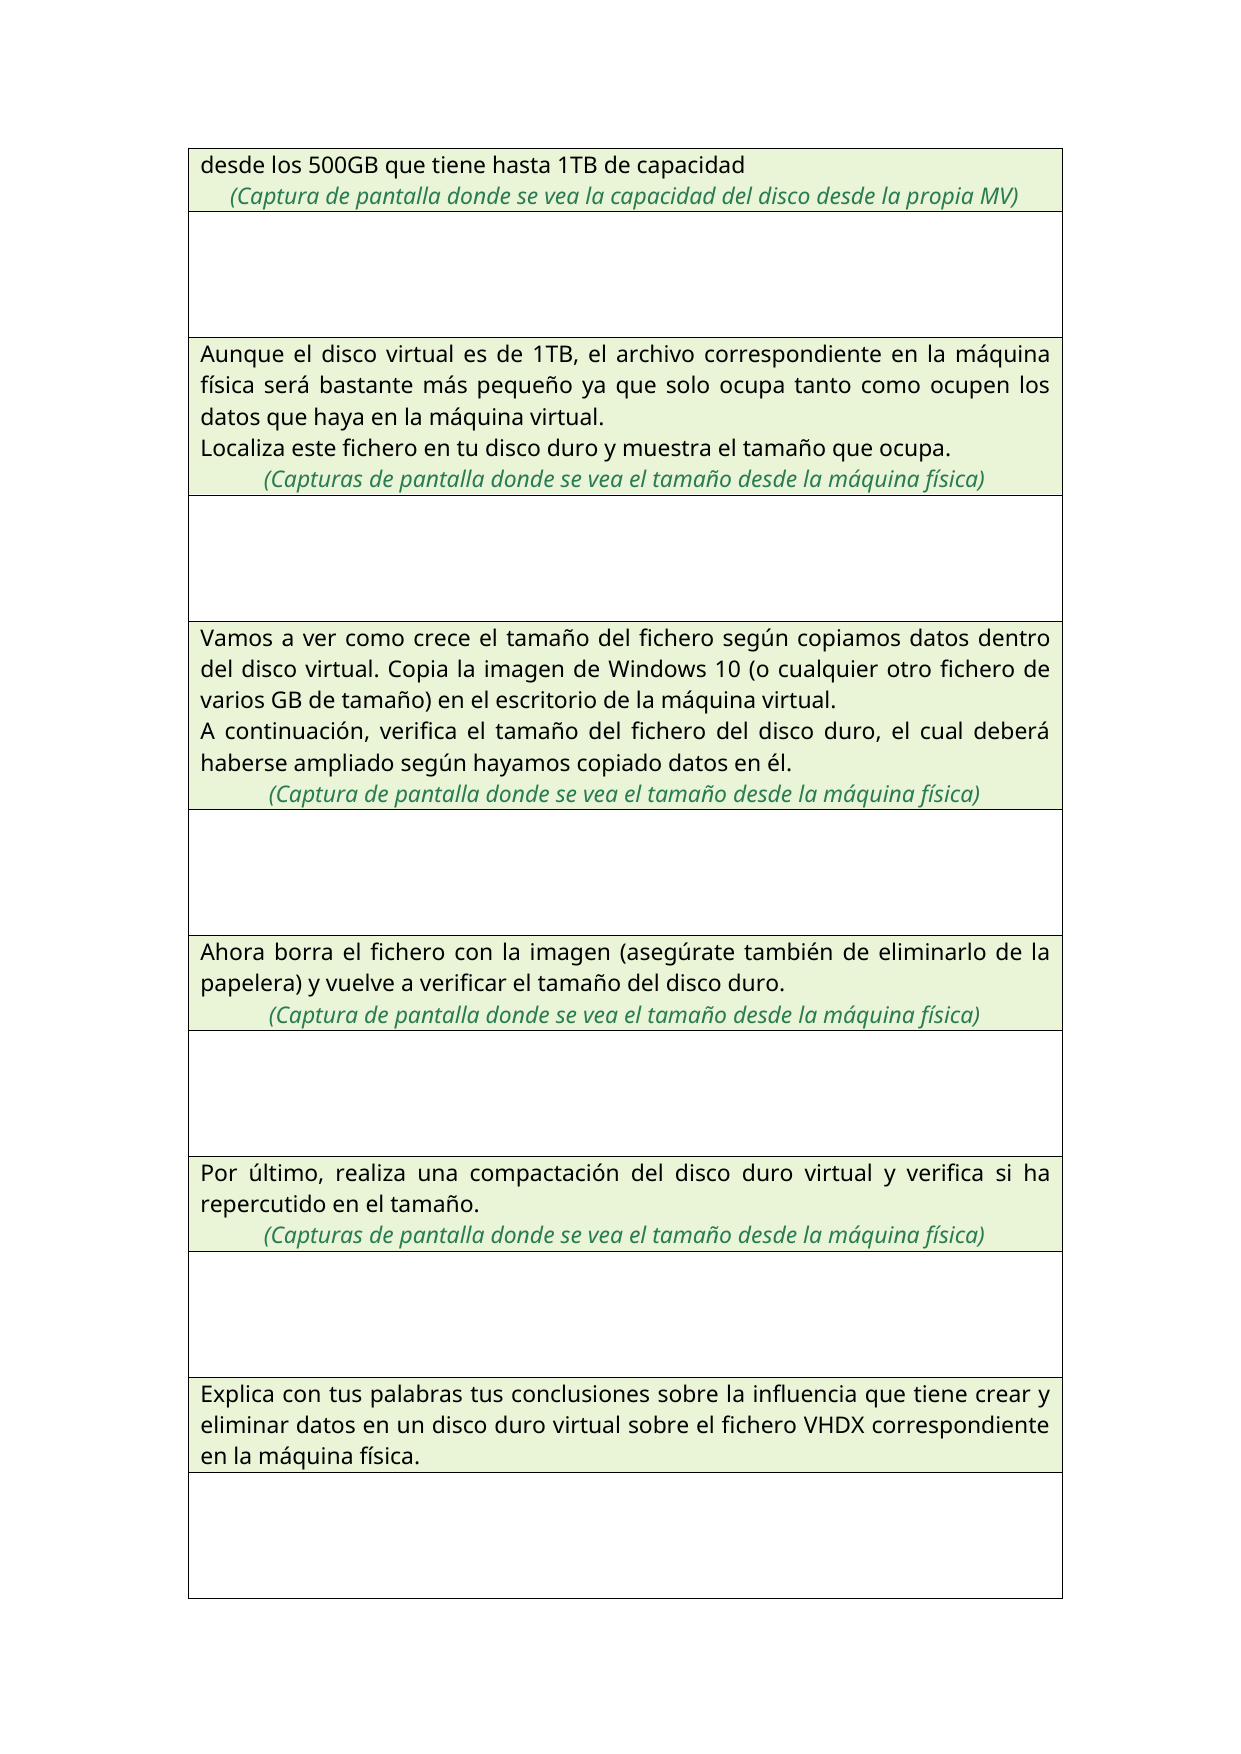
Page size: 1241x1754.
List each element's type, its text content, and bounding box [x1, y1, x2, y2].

table_cell [189, 1473, 1062, 1598]
table_cell [189, 1031, 1062, 1156]
table_cell Por último, realiza una compactación del disco duro virtual y verifica si ha repercutido en el tamaño. (Capturas de pantalla donde se vea el tamaño desde la máquina física) [189, 1157, 1062, 1251]
table_cell Ahora borra el fichero con la imagen (asegúrate también de eliminarlo de la papelera) y vuelve a verificar el tamaño del disco duro. (Captura de pantalla donde se vea el tamaño desde la máquina física) [189, 936, 1062, 1030]
table_cell [189, 212, 1062, 337]
table_cell [189, 496, 1062, 621]
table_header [189, 149, 1062, 211]
table_cell [189, 1252, 1062, 1377]
table_cell [189, 810, 1062, 935]
table_cell Explica con tus palabras tus conclusiones sobre la influencia que tiene crear y eliminar datos en un disco duro virtual sobre el fichero VHDX correspondiente en la máquina física. [189, 1378, 1062, 1472]
table_cell Aunque el disco virtual es de 1TB, el archivo correspondiente en la máquina física será bastante más pequeño ya que solo ocupa tanto como ocupen los datos que haya en la máquina virtual. Localiza este fichero en tu disco duro y muestra el tamaño que ocupa. (Capturas de pantalla donde se vea el tamaño desde la máquina física) [189, 338, 1062, 494]
table_cell Vamos a ver como crece el tamaño del fichero según copiamos datos dentro del disco virtual. Copia la imagen de Windows 10 (o cualquier otro fichero de varios GB de tamaño) en el escritorio de la máquina virtual. A continuación, verifica el tamaño del fichero del disco duro, el cual deberá haberse ampliado según hayamos copiado datos en él. (Captura de pantalla donde se vea el tamaño desde la máquina física) [189, 622, 1062, 809]
